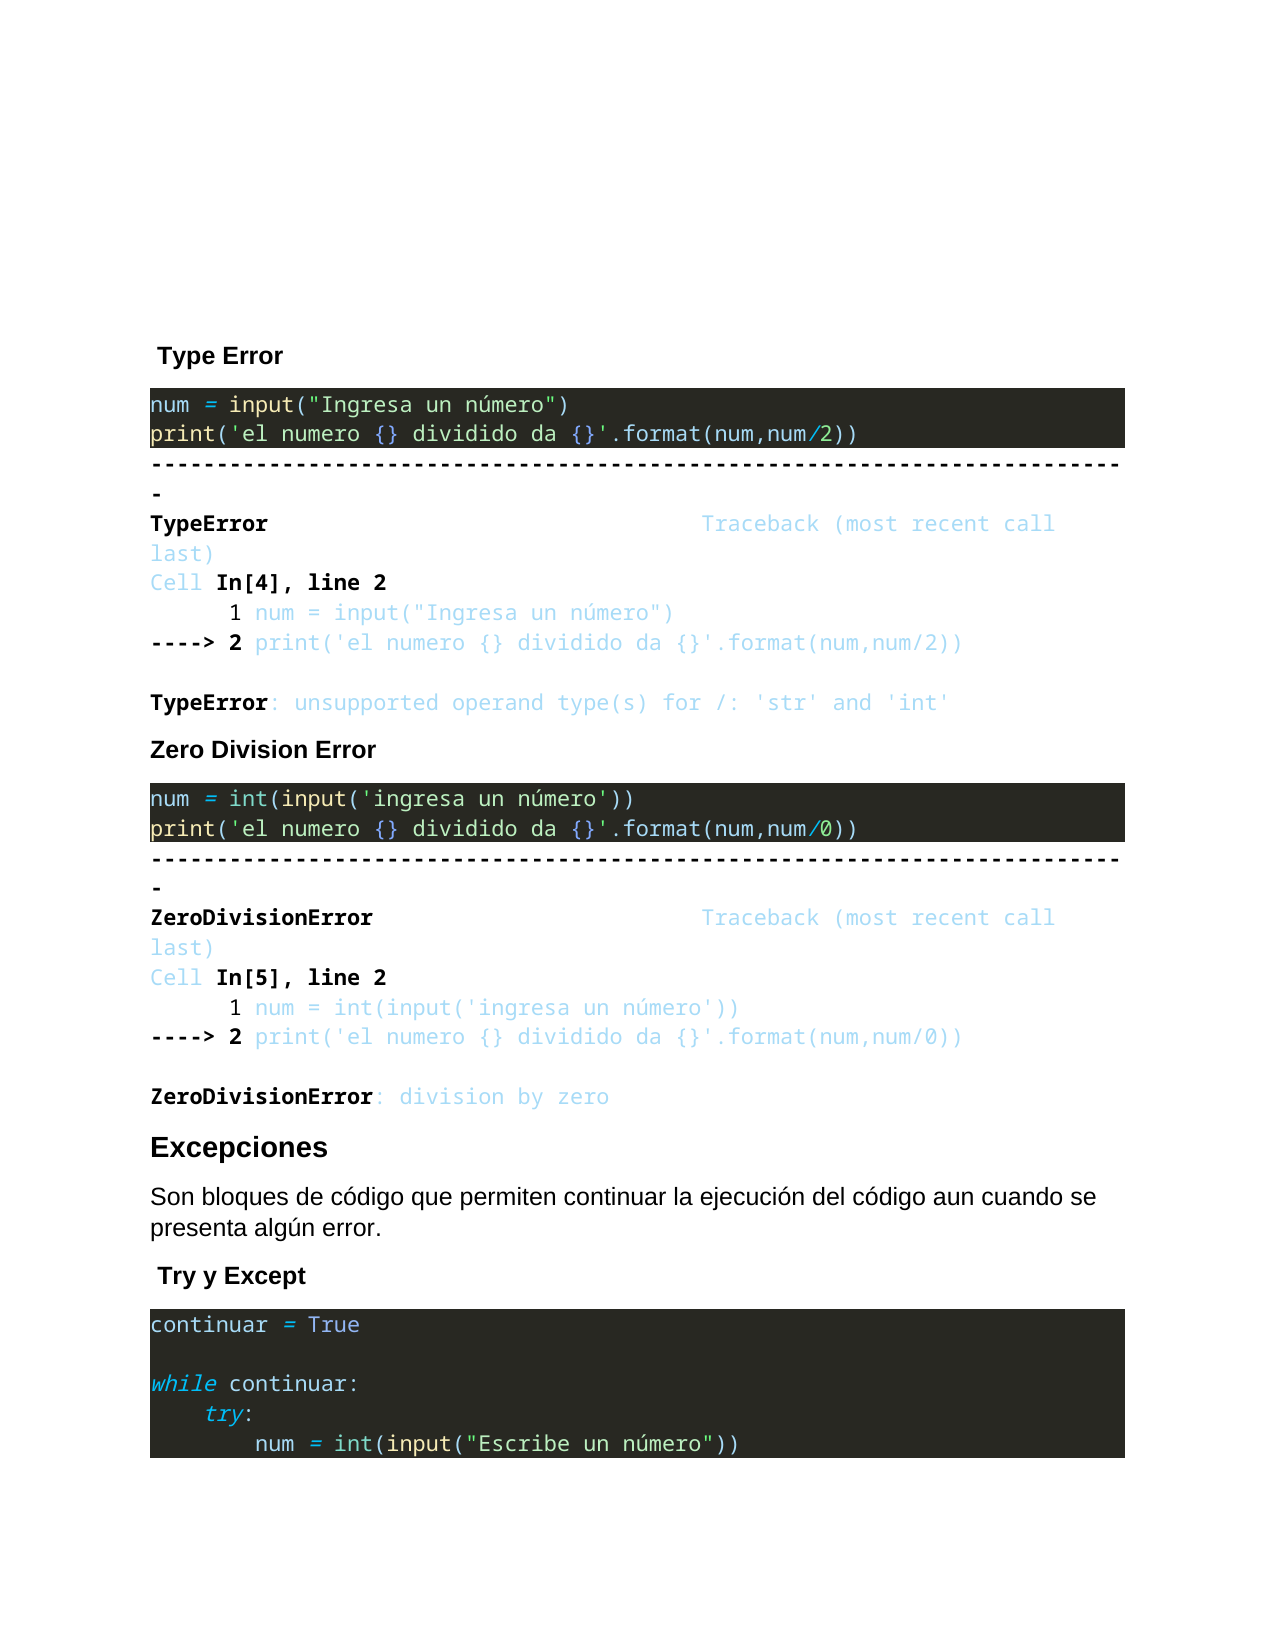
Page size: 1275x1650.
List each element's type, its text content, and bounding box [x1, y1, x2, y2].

text ZeroDivisionError: division by zero [150, 1081, 1125, 1111]
text 1 num = input("Ingresa un número") [150, 597, 1125, 627]
text print('el numero {} dividido da {}'.format(num,num/2)) [150, 418, 1125, 448]
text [150, 448, 1125, 508]
text TypeError Traceback (most recent call last) [150, 508, 1125, 567]
text num = int(input("Escribe un número")) [150, 1428, 1125, 1458]
text Cell In[5], line 2 [150, 962, 1125, 991]
text 1 num = int(input('ingresa un número')) [150, 991, 1125, 1021]
text Cell In[4], line 2 [150, 567, 1125, 597]
text num = int(input('ingresa un número')) [150, 783, 1125, 813]
text Son bloques de código que permiten continuar la ejecución del código aun cuando se presenta algún error. [150, 1182, 1125, 1242]
text Zero Division Error [150, 735, 1125, 764]
text Excepciones [150, 1129, 1125, 1163]
text print('el numero {} dividido da {}'.format(num,num/0)) [150, 813, 1125, 842]
text while continuar: [150, 1368, 1125, 1398]
text ----> 2 print('el numero {} dividido da {}'.format(num,num/0)) [150, 1021, 1125, 1051]
text ----> 2 print('el numero {} dividido da {}'.format(num,num/2)) [150, 627, 1125, 657]
text num = input("Ingresa un número") [150, 388, 1125, 418]
text try: [150, 1398, 1125, 1428]
text ZeroDivisionError Traceback (most recent call last) [150, 902, 1125, 962]
text TypeError: unsupported operand type(s) for /: 'str' and 'int' [150, 686, 1125, 716]
text continuar = True [150, 1309, 1125, 1339]
text Type Error [150, 341, 1125, 369]
text --------------------------------------------------------------------------- [150, 842, 1125, 902]
text Try y Except [150, 1261, 1125, 1290]
